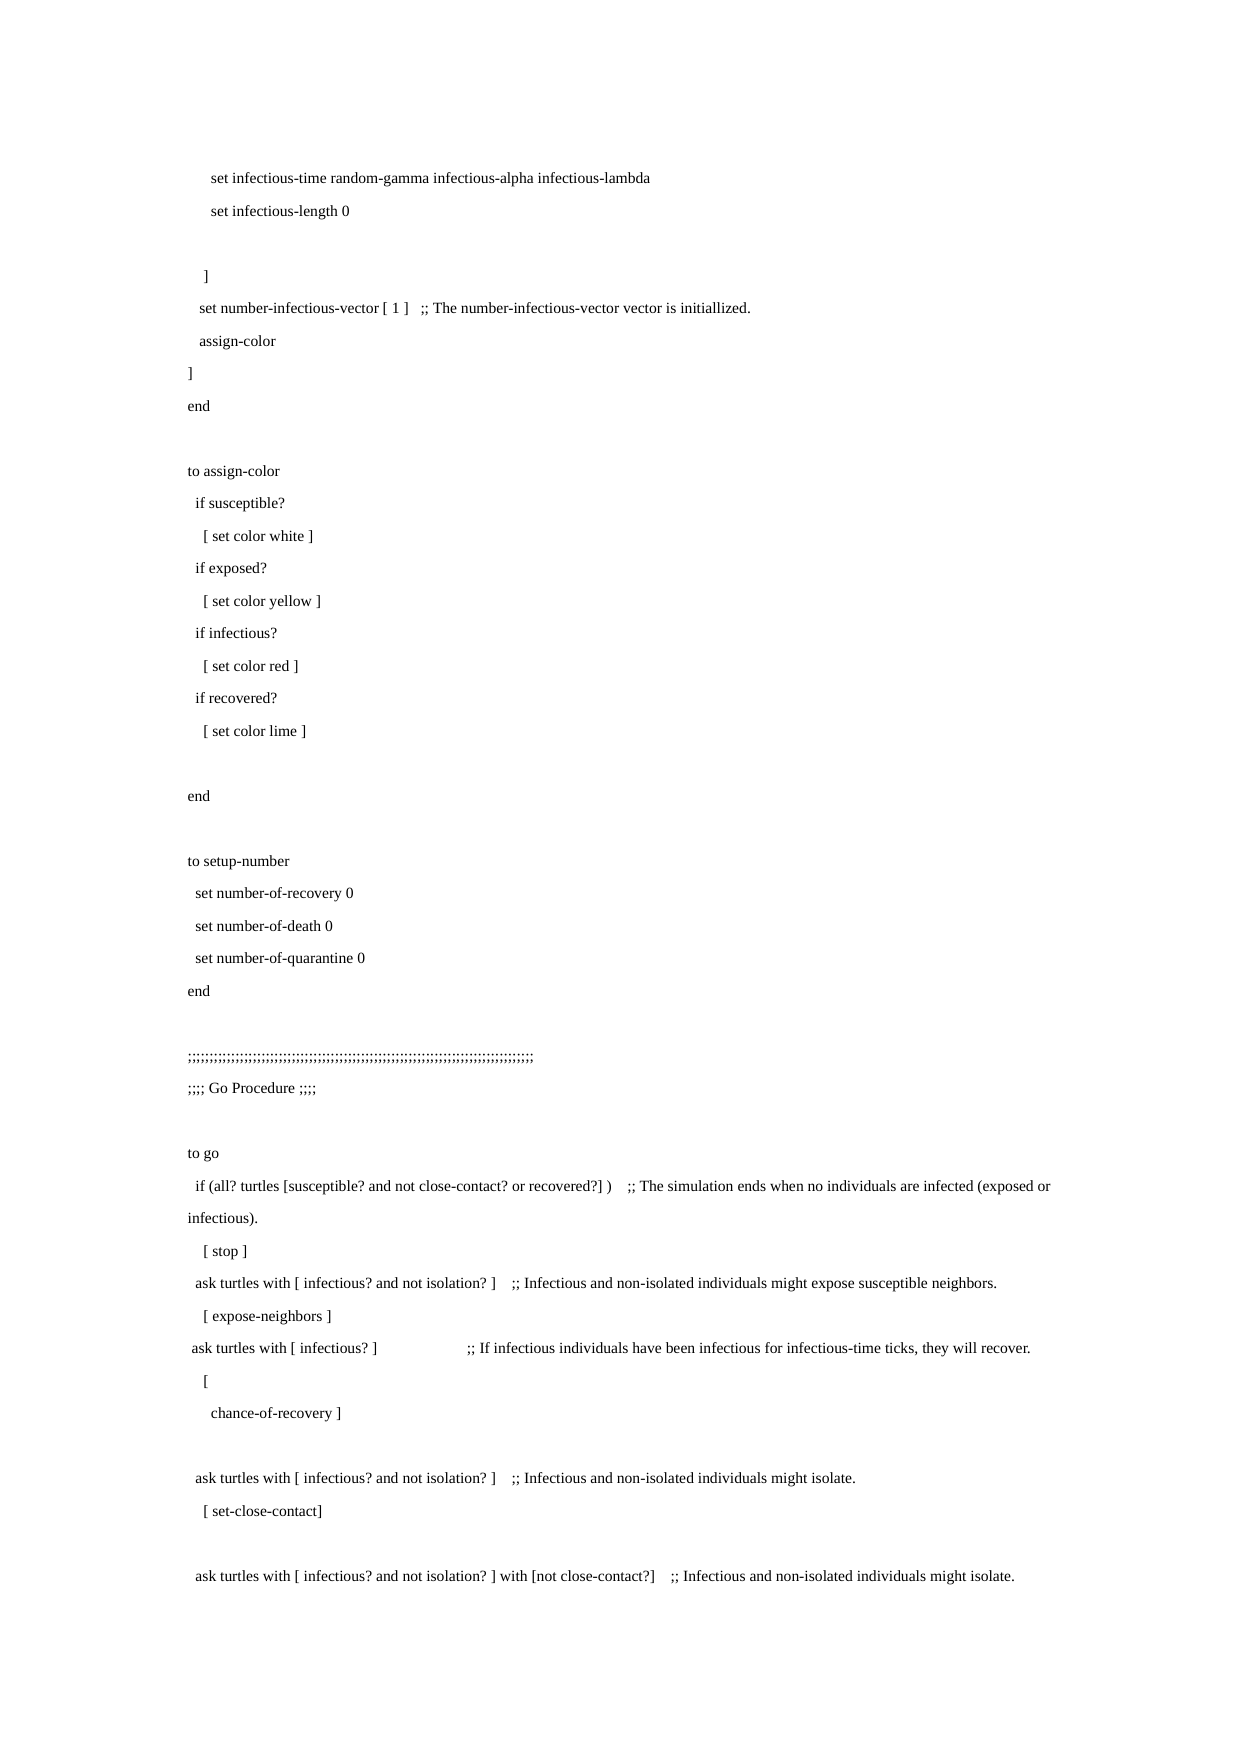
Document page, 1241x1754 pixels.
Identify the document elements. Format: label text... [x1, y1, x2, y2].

text [ set-close-contact] [187, 1494, 1053, 1527]
text set number-of-death 0 [187, 909, 1053, 942]
text [ expose-neighbors ] [187, 1299, 1053, 1332]
text ask turtles with [ infectious? and not isolation? ] ;; Infectious and non-isolated individuals might isolate. [187, 1462, 1053, 1494]
text [ [187, 1364, 1053, 1397]
text if susceptible? [187, 487, 1053, 519]
text [ stop ] [187, 1234, 1053, 1267]
text if exposed? [187, 552, 1053, 584]
text [ set color lime ] [187, 714, 1053, 747]
text chance-of-recovery ] [187, 1397, 1053, 1429]
text [ set color yellow ] [187, 584, 1053, 617]
text if infectious? [187, 617, 1053, 649]
text to setup-number [187, 844, 1053, 877]
text ] [187, 357, 1053, 389]
text set number-of-recovery 0 [187, 877, 1053, 909]
text end [187, 974, 1053, 1007]
text ask turtles with [ infectious? and not isolation? ] with [not close-contact?] ;; Infectious and non-isolated individuals might isolate. [187, 1559, 1053, 1592]
text ask turtles with [ infectious? and not isolation? ] ;; Infectious and non-isolated individuals might expose susceptible neighbors. [187, 1267, 1053, 1299]
text if (all? turtles [susceptible? and not close-contact? or recovered?] ) ;; The simulation ends when no individuals are infected (exposed or infectious). [187, 1169, 1053, 1234]
text assign-color [187, 324, 1053, 357]
text set number-infectious-vector [ 1 ] ;; The number-infectious-vector vector is initiallized. [187, 292, 1053, 324]
text ;;;;;;;;;;;;;;;;;;;;;;;;;;;;;;;;;;;;;;;;;;;;;;;;;;;;;;;;;;;;;;;;;;;;;;;;;;;;;;;; [187, 1039, 1053, 1072]
text set number-of-quarantine 0 [187, 942, 1053, 974]
text [ set color white ] [187, 519, 1053, 552]
text set infectious-length 0 [187, 194, 1053, 227]
text set infectious-time random-gamma infectious-alpha infectious-lambda [187, 162, 1053, 194]
text ;;;; Go Procedure ;;;; [187, 1072, 1053, 1104]
text end [187, 389, 1053, 422]
text [ set color red ] [187, 649, 1053, 682]
text to assign-color [187, 454, 1053, 487]
text end [187, 779, 1053, 812]
text ] [187, 259, 1053, 292]
text to go [187, 1137, 1053, 1169]
text if recovered? [187, 682, 1053, 714]
text ask turtles with [ infectious? ] ;; If infectious individuals have been infectious for infectious-time ticks, they will recover. [187, 1332, 1053, 1364]
